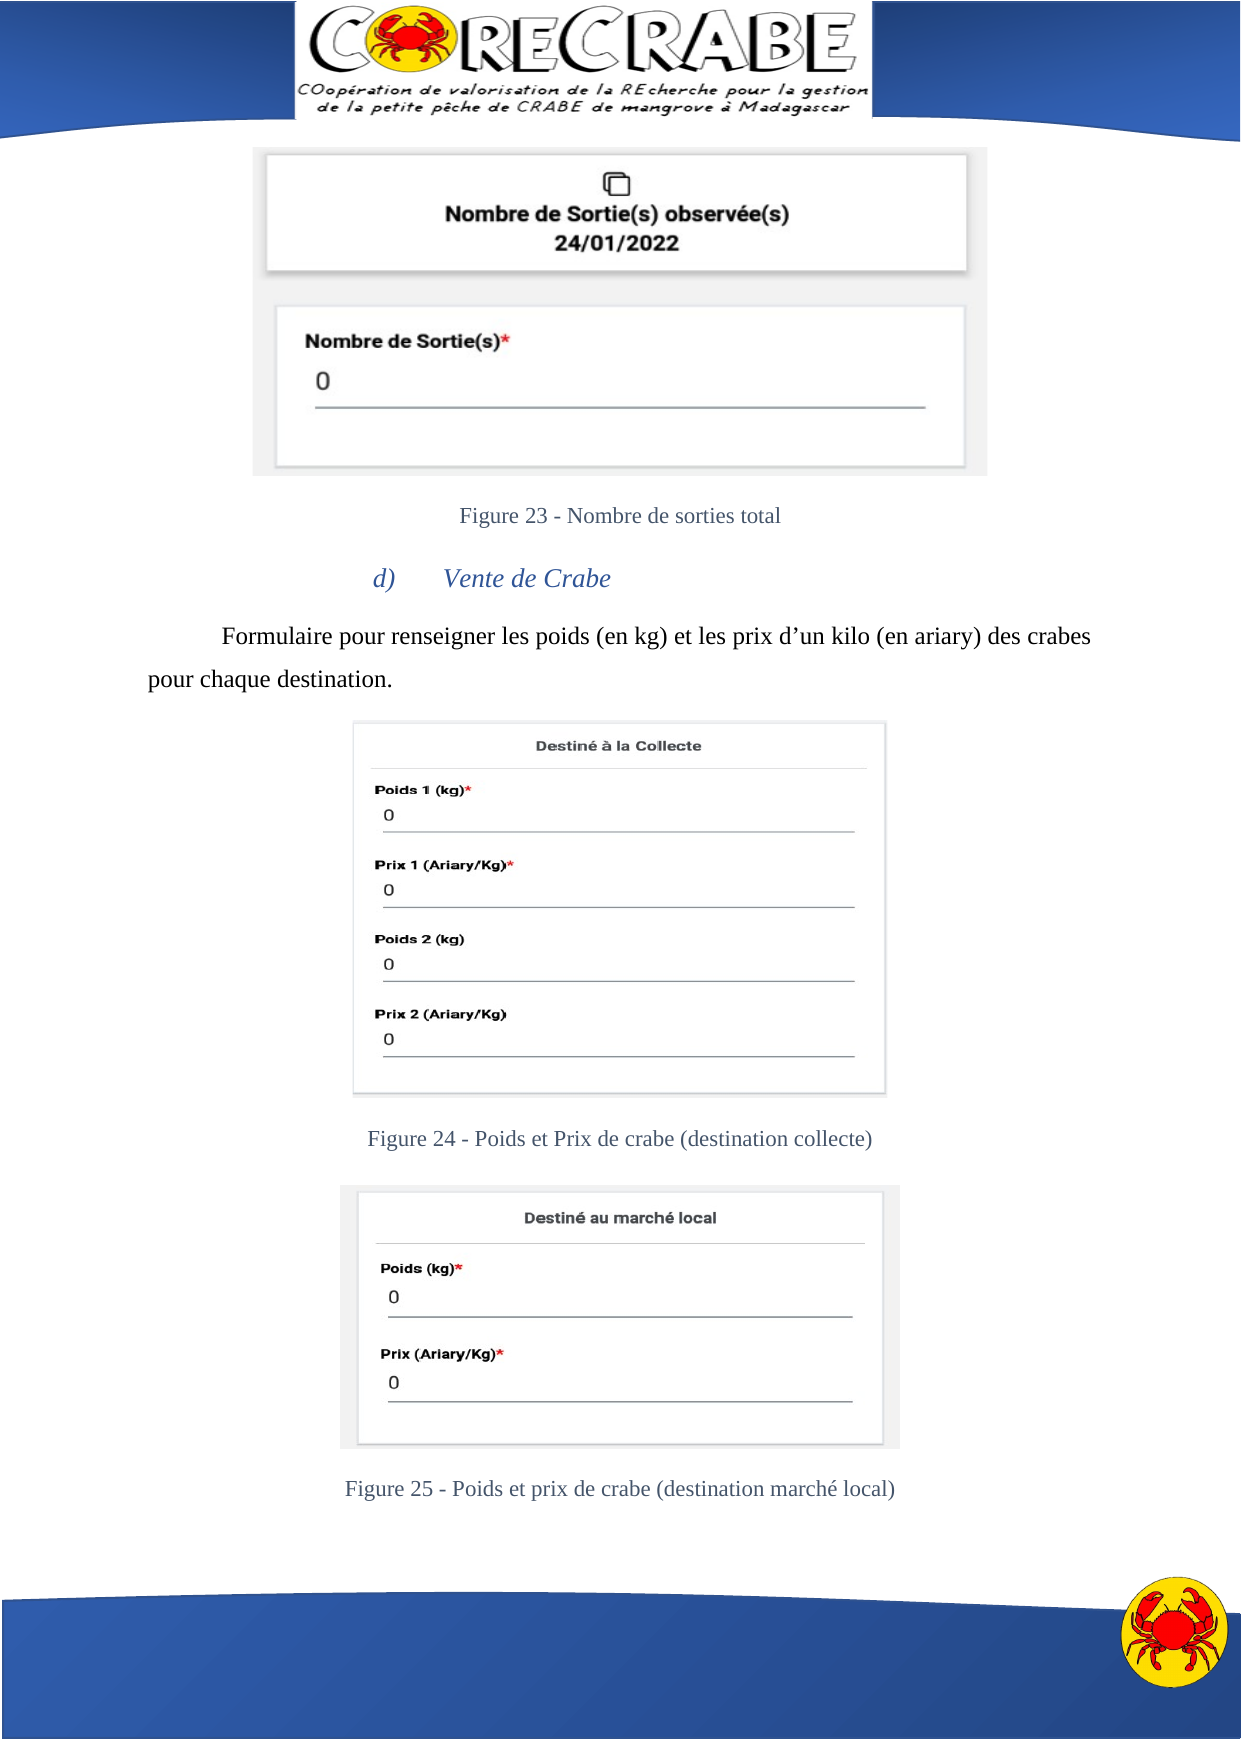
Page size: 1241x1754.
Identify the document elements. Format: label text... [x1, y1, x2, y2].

picture [1114, 1570, 1230, 1690]
picture [340, 1185, 900, 1449]
picture [0, 1, 1241, 476]
picture [352, 720, 888, 1098]
text Formulaire pour renseigner les poids (en kg) et les prix d’un kilo (en ariary) des crabes pour chaque destination. [148, 621, 1093, 693]
subtitle Vente de Crabe [373, 562, 1093, 593]
